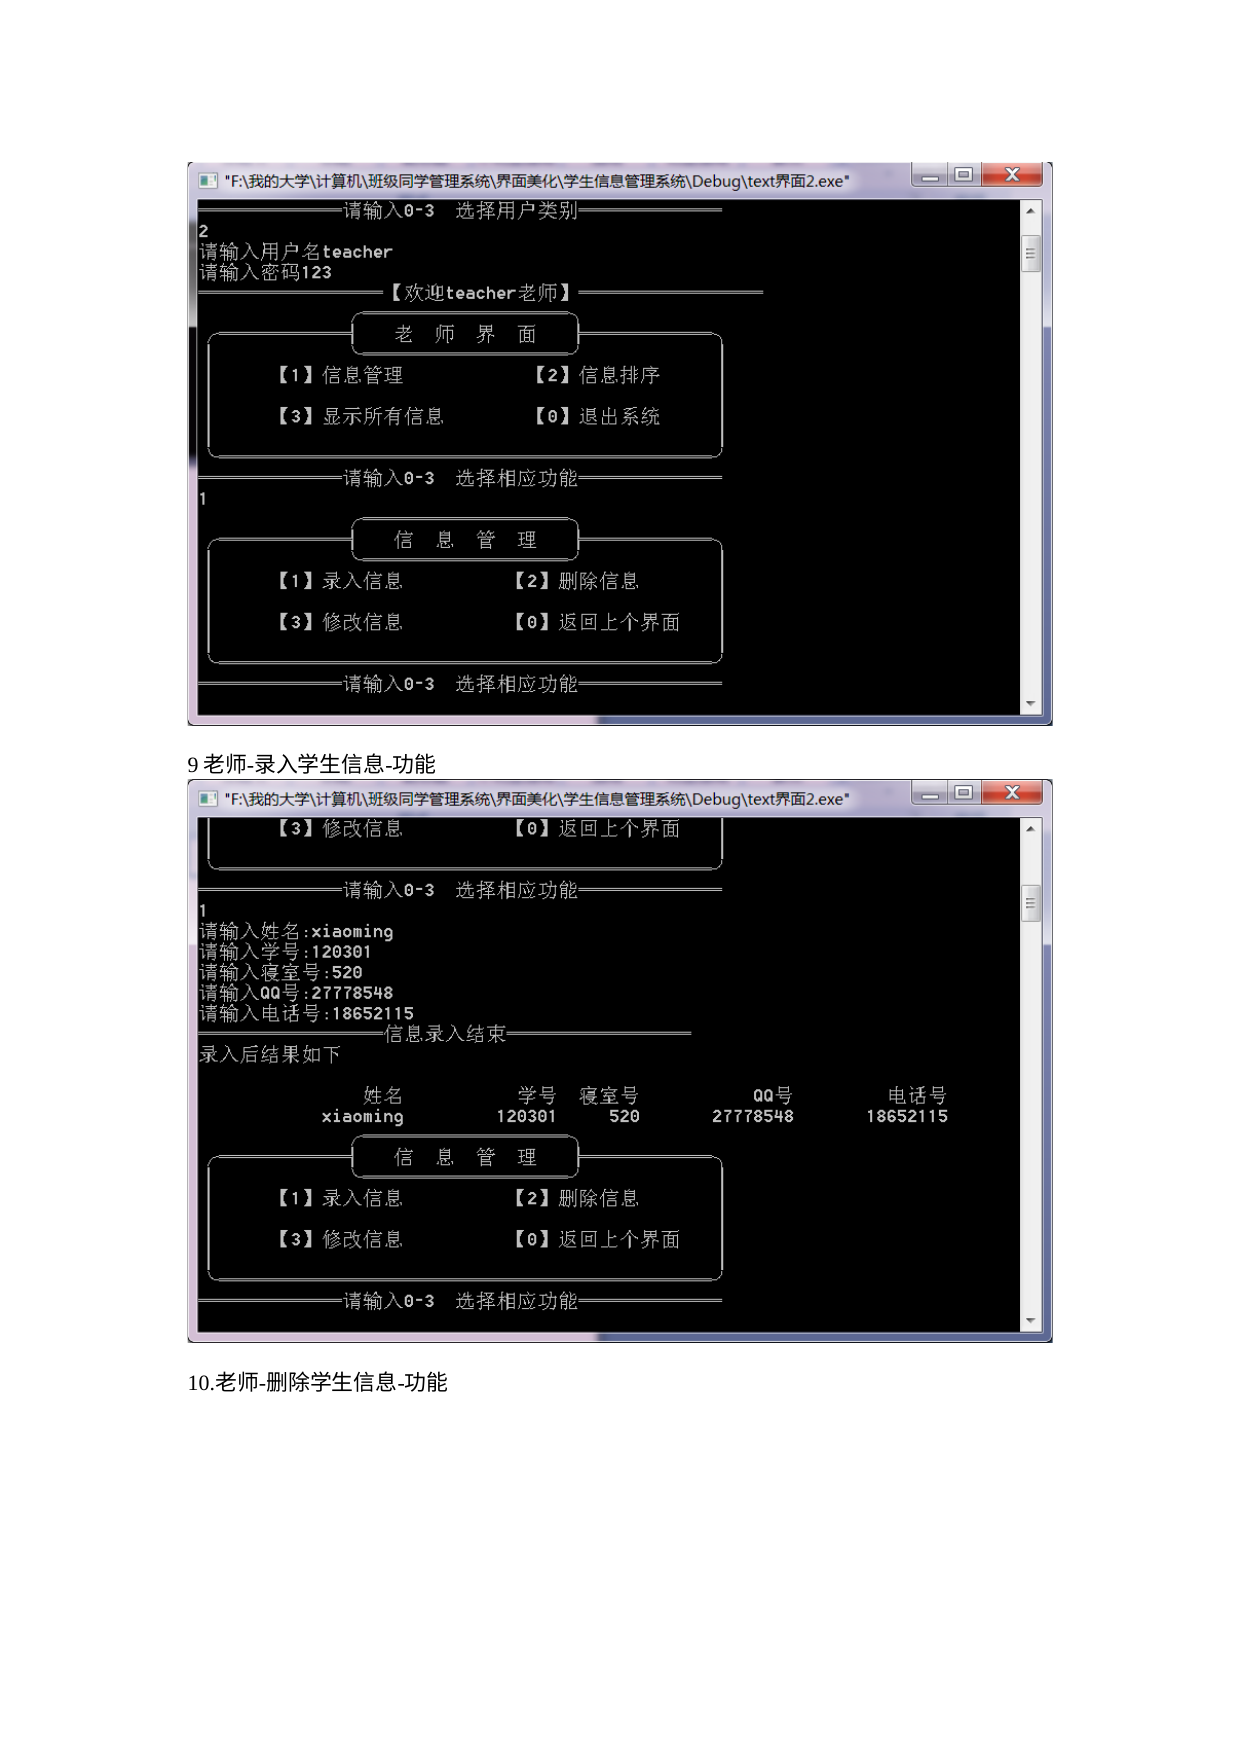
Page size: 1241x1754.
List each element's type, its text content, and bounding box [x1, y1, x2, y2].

text 10.老师-删除学生信息-功能 [187, 1364, 1053, 1397]
text 9老师-录入学生信息-功能 [187, 747, 1053, 779]
picture [187, 162, 1053, 726]
picture [187, 779, 1053, 1343]
